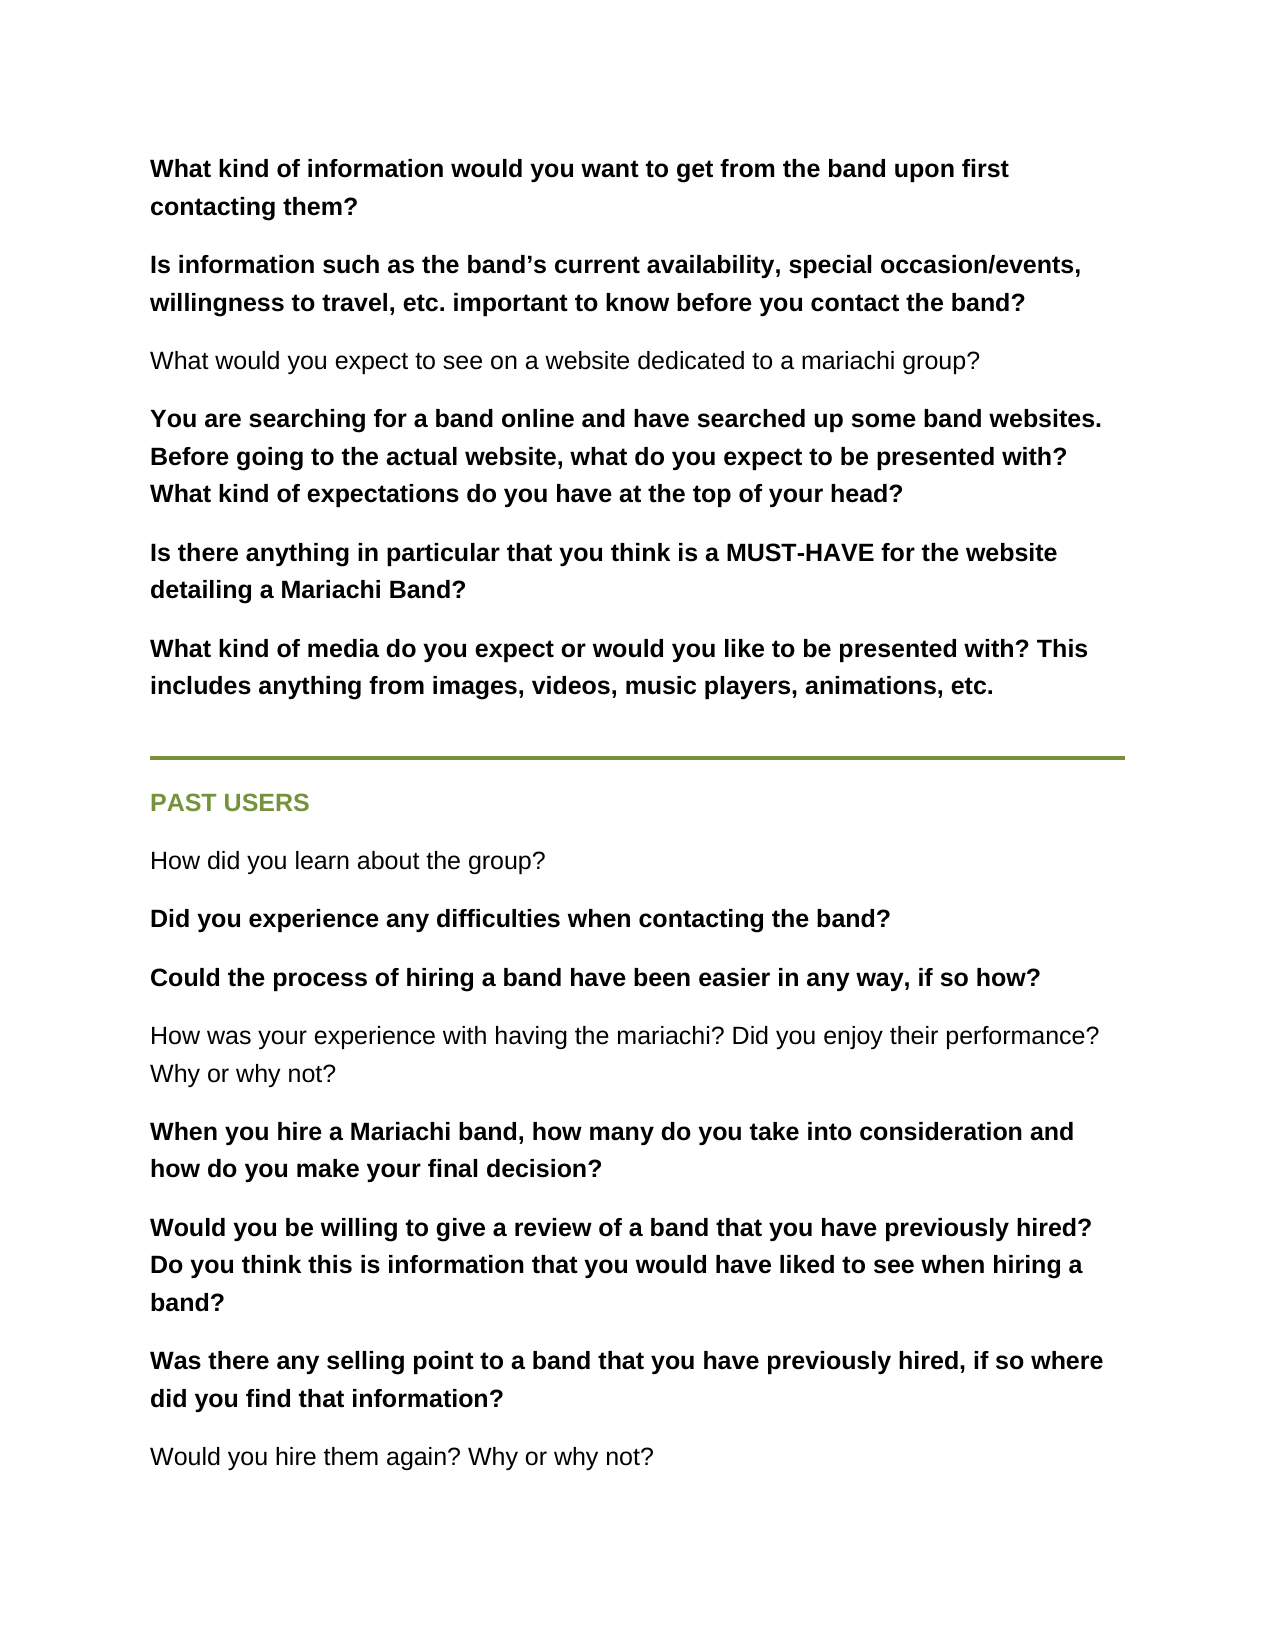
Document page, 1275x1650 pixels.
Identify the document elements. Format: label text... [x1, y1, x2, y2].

text When you hire a Mariachi band, how many do you take into consideration and how do you make your final decision? [150, 1112, 1125, 1187]
text PAST USERS [150, 783, 1125, 821]
text Was there any selling point to a band that you have previously hired, if so where did you find that information? [150, 1342, 1125, 1417]
text What kind of information would you want to get from the band upon first contacting them? [150, 150, 1125, 225]
text Is there anything in particular that you think is a MUST-HAVE for the website detailing a Mariachi Band? [150, 533, 1125, 608]
text You are searching for a band online and have searched up some band websites. Before going to the actual website, what do you expect to be presented with? What kind of expectations do you have at the top of your head? [150, 400, 1125, 512]
text Would you hire them again? Why or why not? [150, 1437, 1125, 1475]
text Did you experience any difficulties when contacting the band? [150, 900, 1125, 937]
text Could the process of hiring a band have been easier in any way, if so how? [150, 958, 1125, 996]
text What would you expect to see on a website dedicated to a mariachi group? [150, 342, 1125, 379]
text What kind of media do you expect or would you like to be presented with? This includes anything from images, videos, music players, animations, etc. [150, 629, 1125, 704]
text How did you learn about the group? [150, 842, 1125, 879]
text How was your experience with having the mariachi? Did you enjoy their performance? Why or why not? [150, 1017, 1125, 1092]
text Would you be willing to give a review of a band that you have previously hired? Do you think this is information that you would have liked to see when hiring a band? [150, 1208, 1125, 1321]
